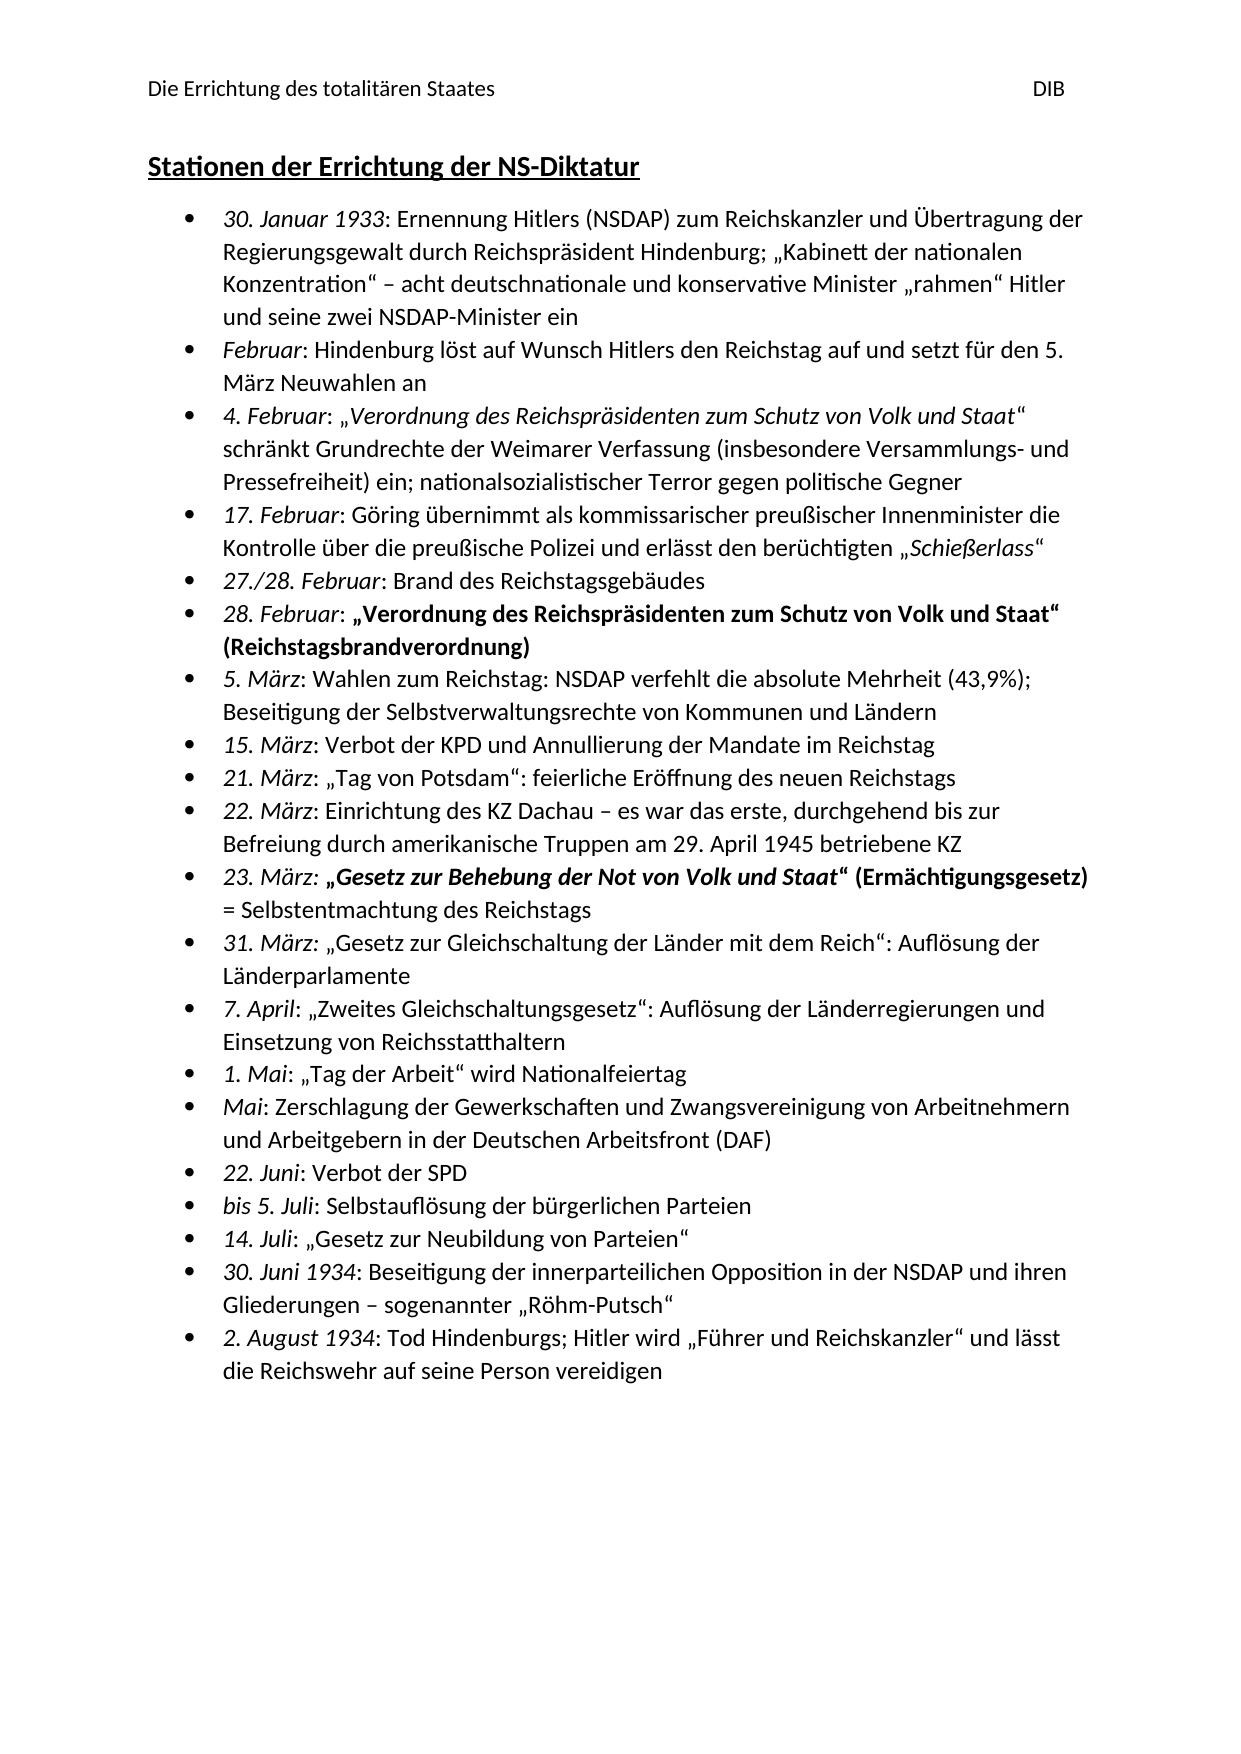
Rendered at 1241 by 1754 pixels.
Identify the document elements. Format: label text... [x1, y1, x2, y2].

list 21. März: „Tag von Potsdam“: feierliche Eröffnung des neuen Reichstags [185, 762, 1092, 793]
list 15. März: Verbot der KPD und Annullierung der Mandate im Reichstag [185, 729, 1092, 760]
list 4. Februar: „Verordnung des Reichspräsidenten zum Schutz von Volk und Staat“ schränkt Grundrechte der Weimarer Verfassung (insbesondere Versammlungs- und Pressefreiheit) ein; nationalsozialistischer Terror gegen politische Gegner [185, 400, 1092, 497]
list 23. März: „Gesetz zur Behebung der Not von Volk und Staat“ (Ermächtigungsgesetz) = Selbstentmachtung des Reichstags [185, 861, 1092, 924]
list 7. April: „Zweites Gleichschaltungsgesetz“: Auflösung der Länderregierungen und Einsetzung von Reichsstatthaltern [185, 993, 1092, 1056]
list bis 5. Juli: Selbstauflösung der bürgerlichen Parteien [185, 1190, 1092, 1221]
list 2. August 1934: Tod Hindenburgs; Hitler wird „Führer und Reichskanzler“ und lässt die Reichswehr auf seine Person vereidigen [185, 1322, 1092, 1385]
text Stationen der Errichtung der NS-Diktatur [148, 148, 1092, 183]
list Februar: Hindenburg löst auf Wunsch Hitlers den Reichstag auf und setzt für den 5. März Neuwahlen an [185, 334, 1092, 398]
list 22. März: Einrichtung des KZ Dachau – es war das erste, durchgehend bis zur Befreiung durch amerikanische Truppen am 29. April 1945 betriebene KZ [185, 795, 1092, 859]
list 17. Februar: Göring übernimmt als kommissarischer preußischer Innenminister die Kontrolle über die preußische Polizei und erlässt den berüchtigten „Schießerlass“ [185, 499, 1092, 562]
list 22. Juni: Verbot der SPD [185, 1157, 1092, 1188]
list 28. Februar: „Verordnung des Reichspräsidenten zum Schutz von Volk und Staat“ (Reichstagsbrandverordnung) [185, 598, 1092, 661]
list 5. März: Wahlen zum Reichstag: NSDAP verfehlt die absolute Mehrheit (43,9%); Beseitigung der Selbstverwaltungsrechte von Kommunen und Ländern [185, 664, 1092, 727]
list 30. Juni 1934: Beseitigung der innerparteilichen Opposition in der NSDAP und ihren Gliederungen – sogenannter „Röhm-Putsch“ [185, 1256, 1092, 1319]
list 1. Mai: „Tag der Arbeit“ wird Nationalfeiertag [185, 1059, 1092, 1089]
list 27./28. Februar: Brand des Reichstagsgebäudes [185, 565, 1092, 595]
list 14. Juli: „Gesetz zur Neubildung von Parteien“ [185, 1223, 1092, 1254]
list 30. Januar 1933: Ernennung Hitlers (NSDAP) zum Reichskanzler und Übertragung der Regierungsgewalt durch Reichspräsident Hindenburg; „Kabinett der nationalen Konzentration“ – acht deutschnationale und konservative Minister „rahmen“ Hitler und seine zwei NSDAP-Minister ein [185, 203, 1092, 332]
list 31. März: „Gesetz zur Gleichschaltung der Länder mit dem Reich“: Auflösung der Länderparlamente [185, 927, 1092, 990]
list Mai: Zerschlagung der Gewerkschaften und Zwangsvereinigung von Arbeitnehmern und Arbeitgebern in der Deutschen Arbeitsfront (DAF) [185, 1092, 1092, 1155]
